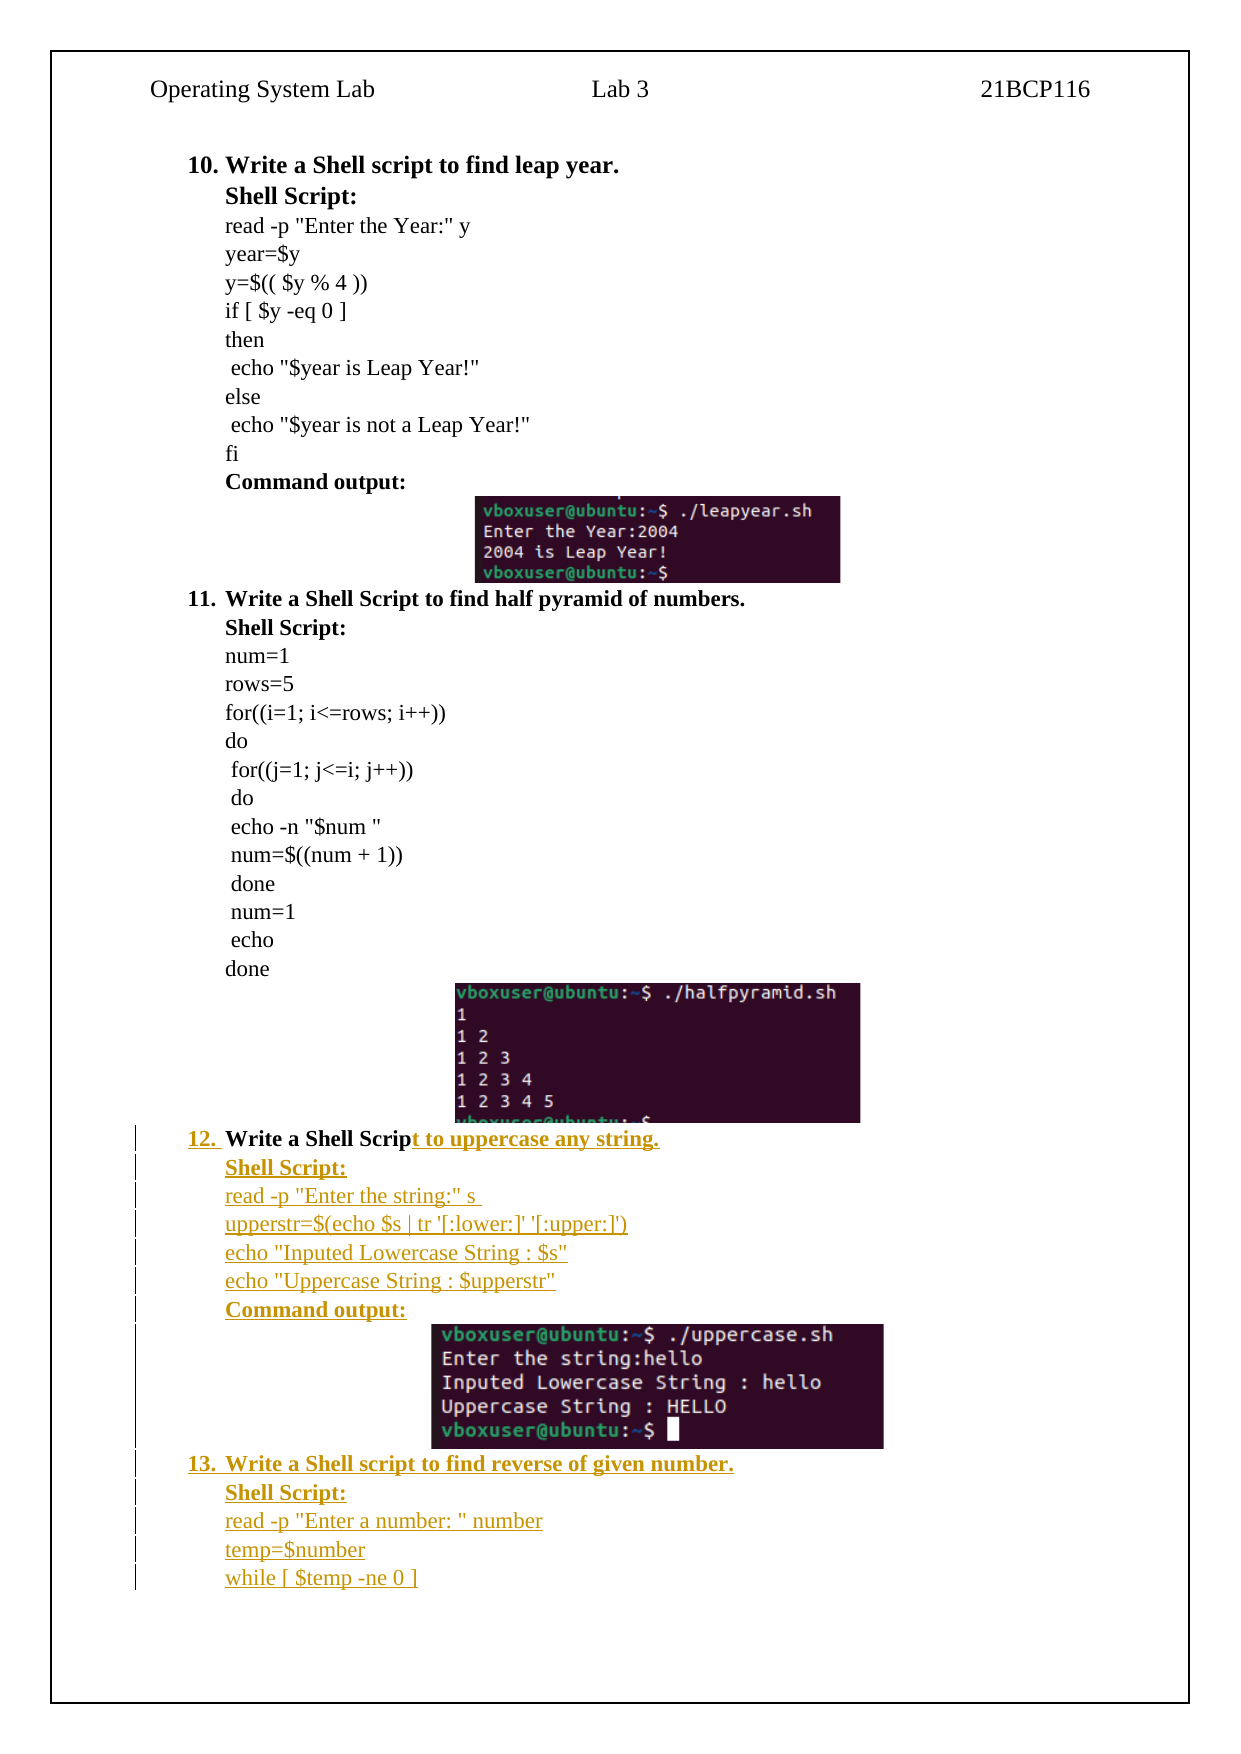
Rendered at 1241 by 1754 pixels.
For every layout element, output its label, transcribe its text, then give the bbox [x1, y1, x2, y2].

picture [431, 1324, 884, 1449]
list else [225, 383, 1090, 409]
list do [225, 727, 1090, 754]
list num=$((num + 1)) [225, 841, 1090, 867]
list fi [225, 439, 1090, 466]
list done [225, 955, 1090, 981]
list if [ $y -eq 0 ] [225, 297, 1090, 324]
list y=$(( $y % 4 )) [225, 269, 1090, 295]
list Shell Script: [225, 614, 1090, 640]
list echo "$year is not a Leap Year!" [225, 411, 1090, 437]
list Write a Shell Scrip [187, 1125, 1090, 1151]
list year=$y [225, 241, 1090, 267]
list read -p "Enter the Year:" y [225, 212, 1090, 238]
list do [225, 784, 1090, 811]
list echo -n "$num " [225, 813, 1090, 839]
list for((j=1; j<=i; j++)) [225, 756, 1090, 782]
list Shell Script: [225, 181, 1090, 210]
list for((i=1; i<=rows; i++)) [225, 699, 1090, 725]
list done [225, 869, 1090, 896]
list rows=5 [225, 671, 1090, 697]
list Write a Shell Script to find half pyramid of numbers. [187, 585, 1090, 612]
list then [225, 326, 1090, 352]
list num=1 [225, 898, 1090, 924]
list echo "$year is Leap Year!" [225, 354, 1090, 381]
list echo [225, 926, 1090, 953]
picture [474, 496, 841, 583]
list Write a Shell script to find leap year. [187, 150, 1090, 179]
list Command output: [225, 468, 1090, 494]
list num=1 [225, 642, 1090, 668]
picture [455, 983, 861, 1123]
